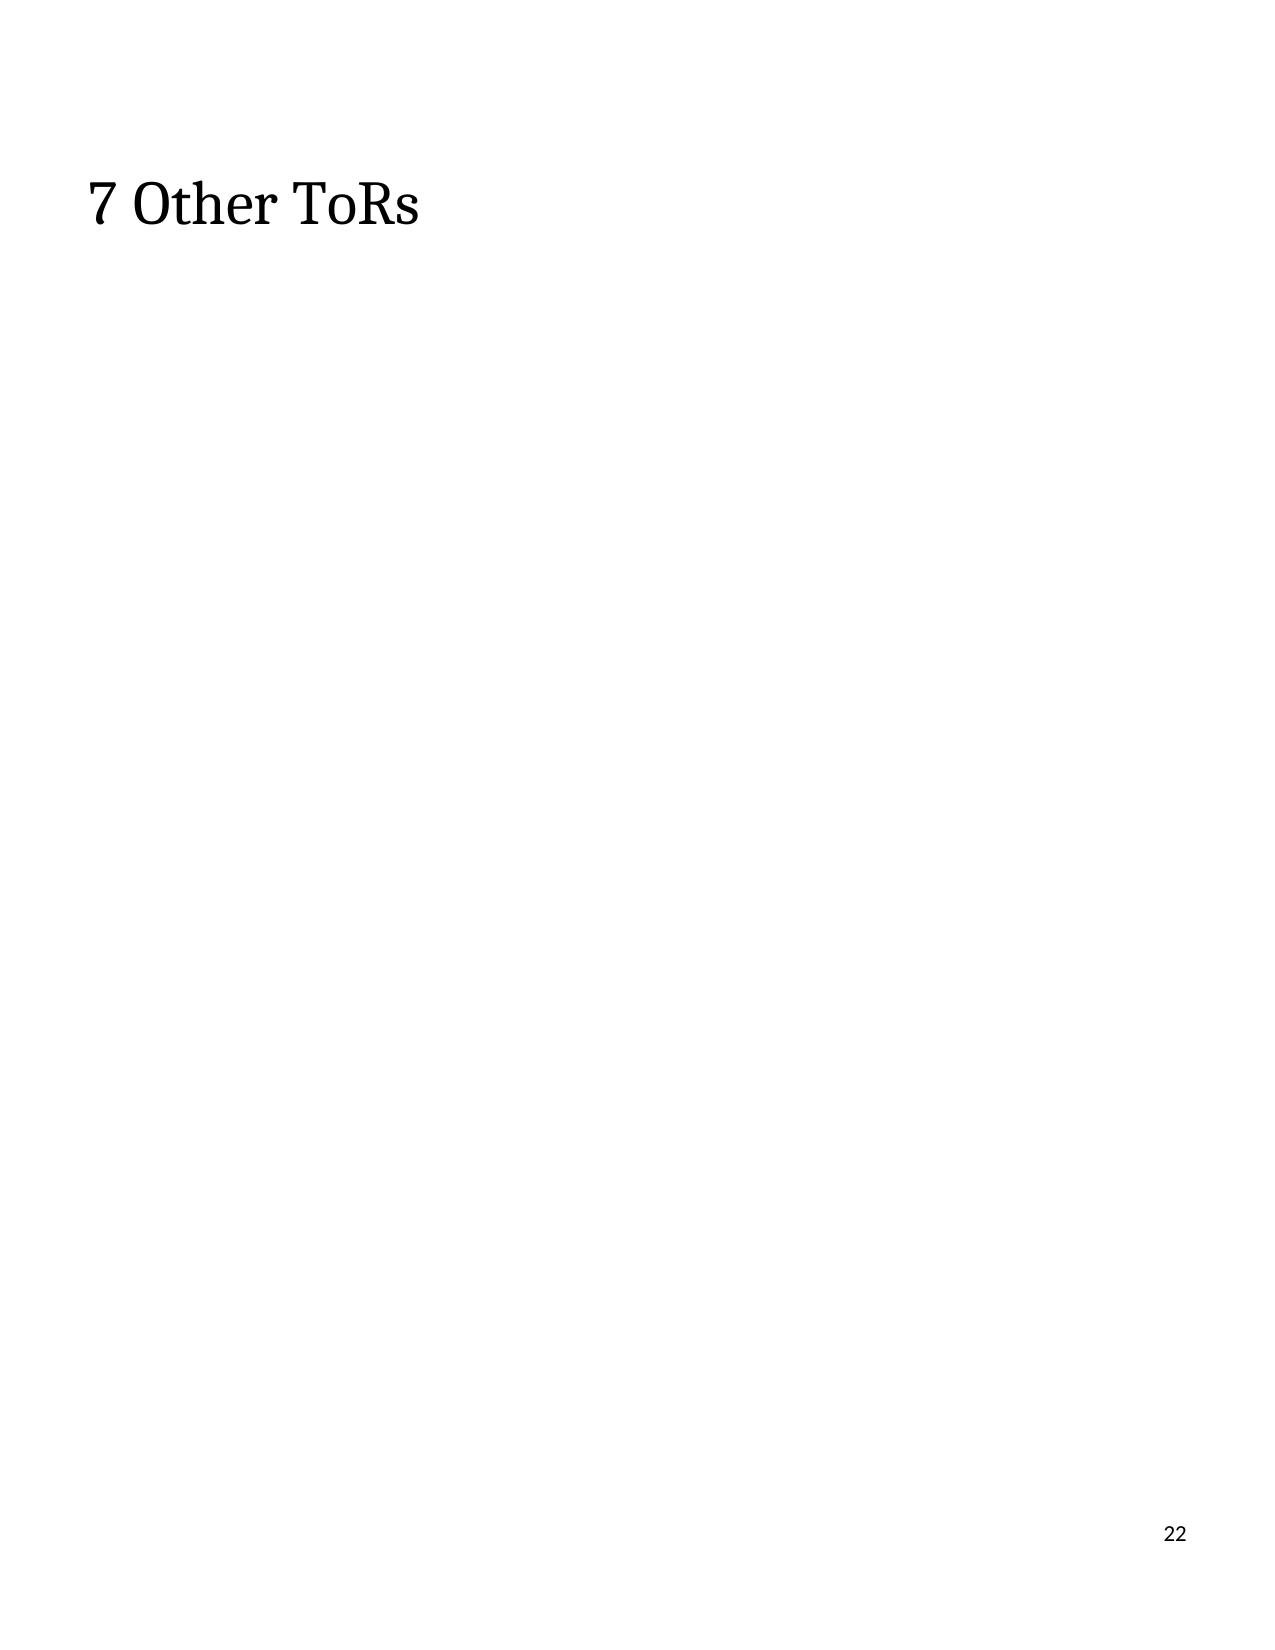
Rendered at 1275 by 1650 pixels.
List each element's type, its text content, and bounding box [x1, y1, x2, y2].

subtitle Other ToRs [89, 168, 1186, 240]
